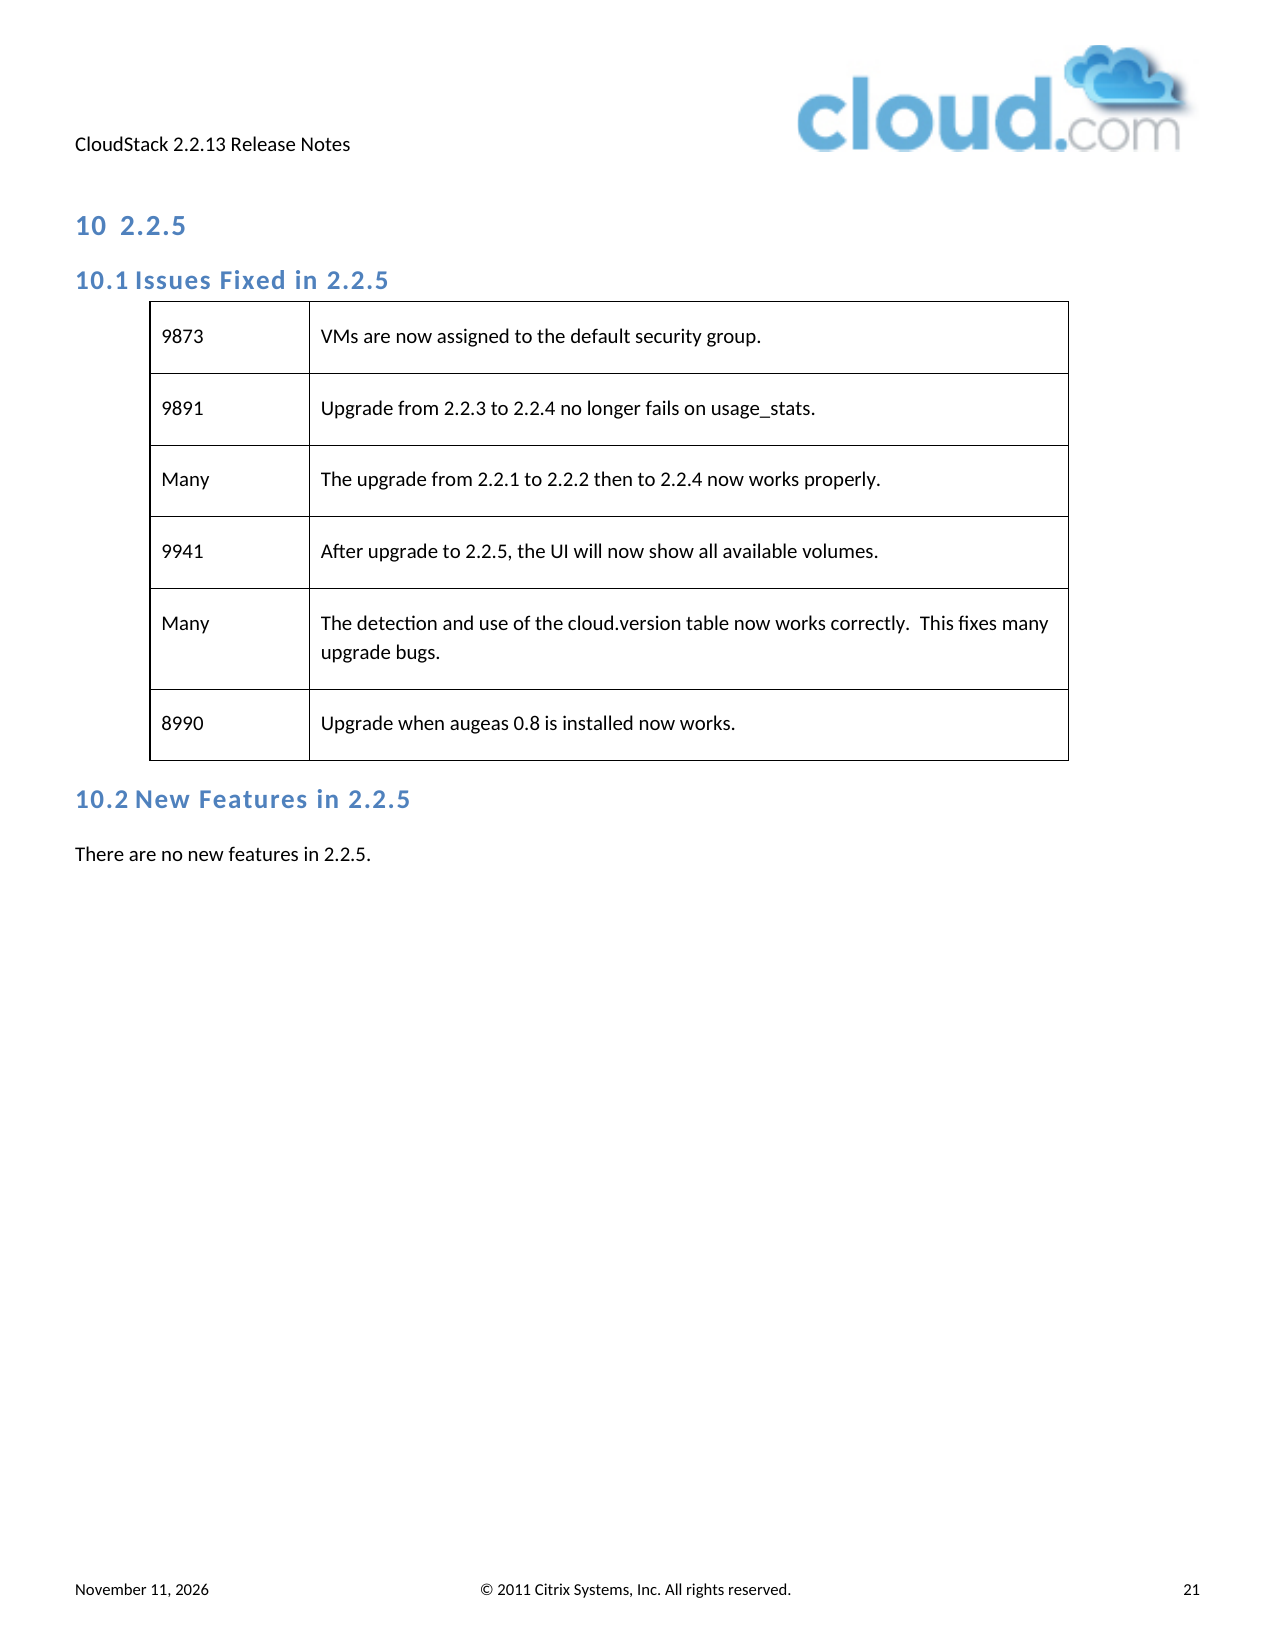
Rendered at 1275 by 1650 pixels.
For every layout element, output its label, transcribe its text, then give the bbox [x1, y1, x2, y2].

table_cell The upgrade from 2.2.1 to 2.2.2 then to 2.2.4 now works properly. [310, 446, 1068, 516]
table_cell 8990 [151, 690, 309, 760]
table_header VMs are now assigned to the default security group. [310, 302, 1068, 373]
picture [797, 45, 1200, 152]
subtitle Issues Fixed in 2.2.5 [75, 263, 1200, 296]
text There are no new features in 2.2.5. [75, 841, 1200, 866]
table_cell Upgrade when augeas 0.8 is installed now works. [310, 690, 1068, 760]
table_cell Many [151, 589, 309, 689]
table_header 9873 [151, 302, 309, 373]
table_cell Many [151, 446, 309, 516]
table_cell The detection and use of the cloud.version table now works correctly. This fixes many upgrade bugs. [310, 589, 1068, 689]
table_cell Upgrade from 2.2.3 to 2.2.4 no longer fails on usage_stats. [310, 374, 1068, 444]
subtitle 2.2.5 [75, 207, 1200, 242]
table_cell 9891 [151, 374, 309, 444]
table_cell After upgrade to 2.2.5, the UI will now show all available volumes. [310, 517, 1068, 588]
subtitle New Features in 2.2.5 [75, 782, 1200, 815]
table_cell 9941 [151, 517, 309, 588]
